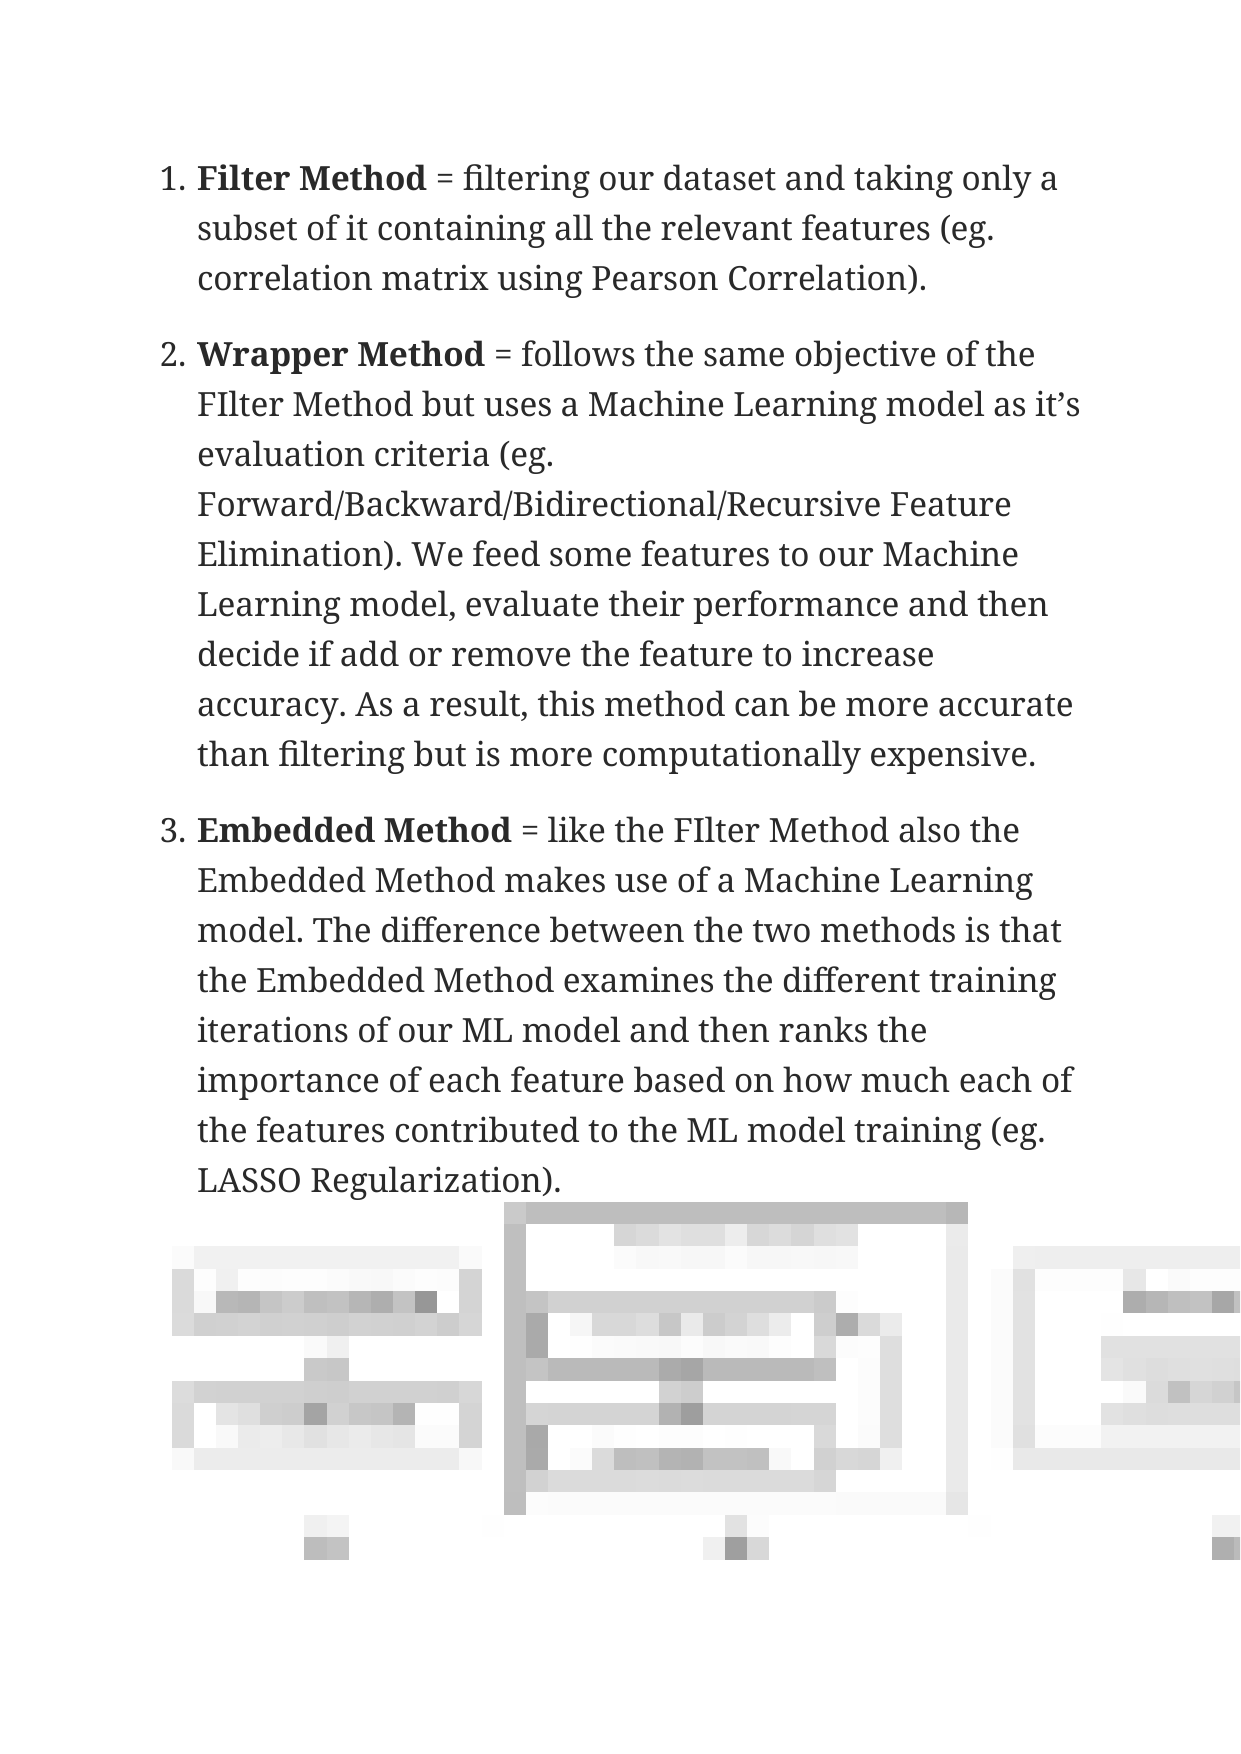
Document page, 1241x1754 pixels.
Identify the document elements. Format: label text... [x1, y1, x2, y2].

picture [150, 1202, 1241, 1560]
list Embedded Method = like the FIlter Method also the Embedded Method makes use of a Machine Learning model. The difference between the two methods is that the Embedded Method examines the different training iterations of our ML model and then ranks the importance of each feature based on how much each of the features contributed to the ML model training (eg. LASSO Regularization). [159, 802, 1090, 1202]
list Filter Method = filtering our dataset and taking only a subset of it containing all the relevant features (eg. correlation matrix using Pearson Correlation). [159, 150, 1090, 300]
list Wrapper Method = follows the same objective of the FIlter Method but uses a Machine Learning model as it’s evaluation criteria (eg. Forward/Backward/Bidirectional/Recursive Feature Elimination). We feed some features to our Machine Learning model, evaluate their performance and then decide if add or remove the feature to increase accuracy. As a result, this method can be more accurate than filtering but is more computationally expensive. [159, 326, 1090, 776]
